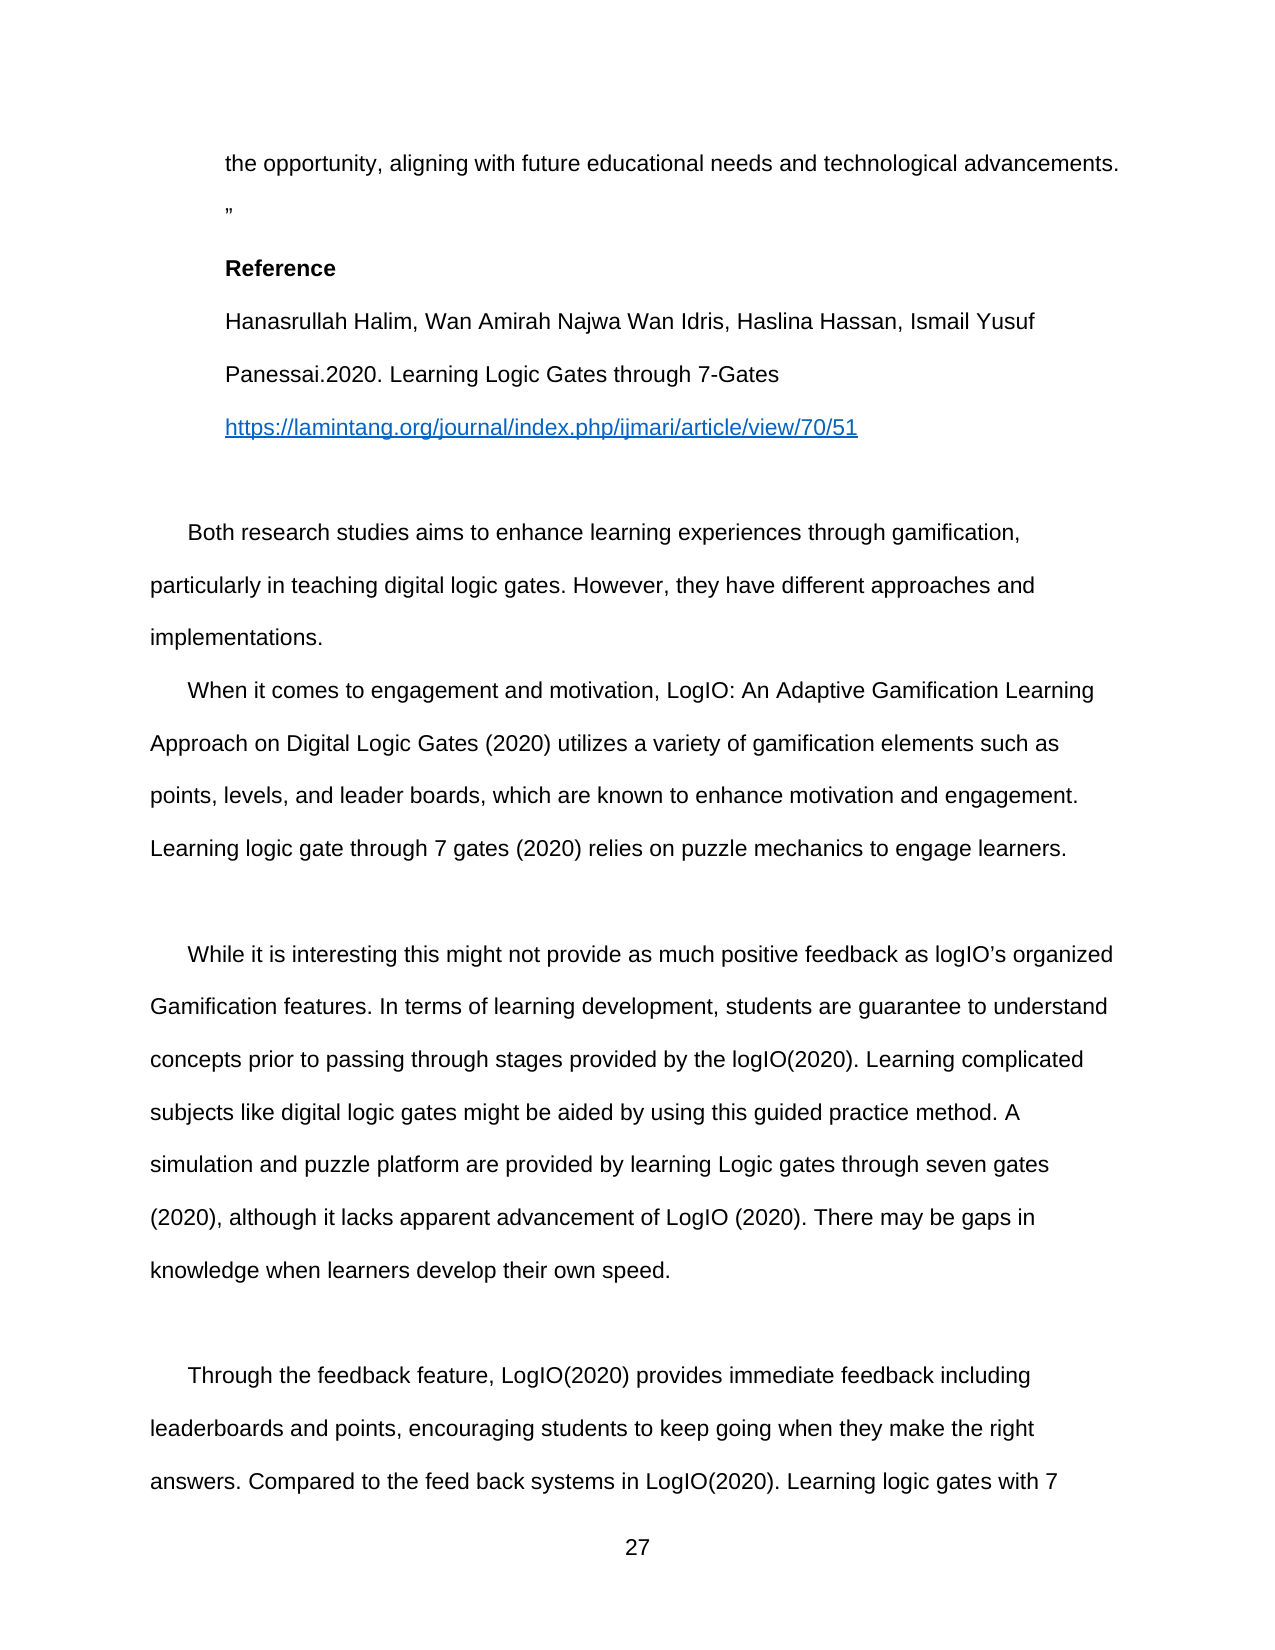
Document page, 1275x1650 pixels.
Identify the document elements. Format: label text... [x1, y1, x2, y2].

text Both research studies aims to enhance learning experiences through gamification, particularly in teaching digital logic gates. However, they have different approaches and implementations. [150, 519, 1125, 651]
list https://lamintang.org/journal/index.php/ijmari/article/view/70/51 [225, 413, 1125, 440]
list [187, 150, 1125, 229]
text When it comes to engagement and motivation, LogIO: An Adaptive Gamification Learning Approach on Digital Logic Gates (2020) utilizes a variety of gamification elements such as points, levels, and leader boards, which are known to enhance motivation and engagement. Learning logic gate through 7 gates (2020) relies on puzzle mechanics to engage learners. [150, 677, 1125, 862]
list Reference [225, 255, 1125, 282]
text Gamification features. In terms of learning development, students are guarantee to understand concepts prior to passing through stages provided by the logIO(2020). Learning complicated subjects like digital logic gates might be aided by using this guided practice method. A simulation and puzzle platform are provided by learning Logic gates through seven gates (2020), although it lacks apparent advancement of LogIO (2020). There may be gaps in knowledge when learners develop their own speed. [150, 993, 1125, 1283]
list Hanasrullah Halim, Wan Amirah Najwa Wan Idris, Haslina Hassan, Ismail Yusuf Panessai.2020. Learning Logic Gates through 7-Gates [225, 308, 1125, 387]
text While it is interesting this might not provide as much positive feedback as logIO’s organized [150, 941, 1125, 967]
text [150, 1362, 1125, 1494]
